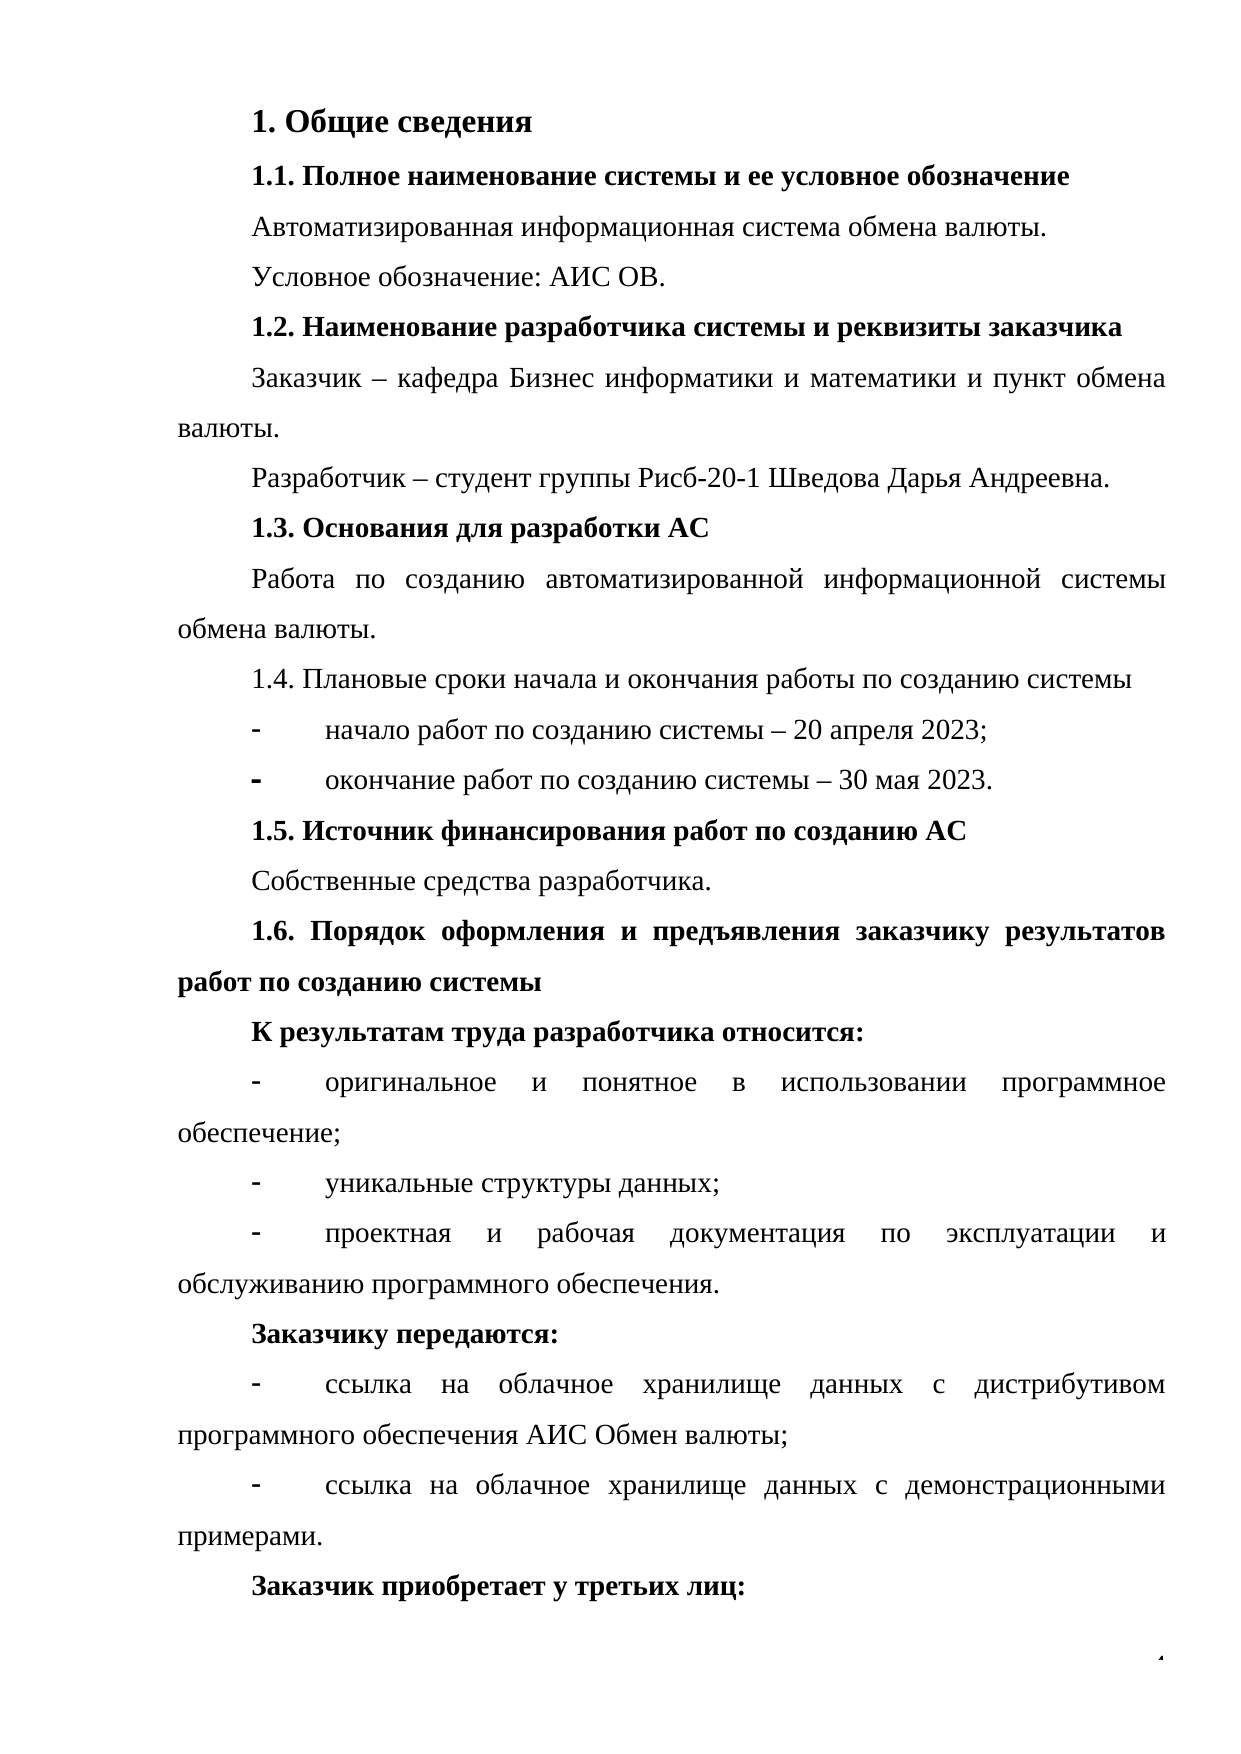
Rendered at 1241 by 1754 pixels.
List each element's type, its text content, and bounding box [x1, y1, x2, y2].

text Заказчику передаются: [177, 1316, 1167, 1350]
list ссылка на облачное хранилище данных с демонстрационными примерами. [177, 1467, 1167, 1551]
text Собственные средства разработчика. [177, 863, 1167, 897]
text 1.4. Плановые сроки начала и окончания работы по созданию системы [177, 662, 1167, 695]
text Разработчик – студент группы Рисб-20-1 Шведова Дарья Андреевна. [177, 460, 1167, 494]
list окончание работ по созданию системы – 30 мая 2023. [177, 762, 1167, 796]
subtitle 1.5. Источник финансирования работ по созданию АС [177, 813, 1167, 846]
text Заказчик – кафедра Бизнес информатики и математики и пункт обмена валюты. [177, 360, 1167, 443]
text Автоматизированная информационная система обмена валюты. [177, 209, 1167, 242]
list начало работ по созданию системы – 20 апреля 2023; [177, 712, 1167, 746]
subtitle 1.2. Наименование разработчика системы и реквизиты заказчика [177, 309, 1167, 343]
subtitle 1. Общие сведения [177, 101, 1167, 139]
list ссылка на облачное хранилище данных с дистрибутивом программного обеспечения АИС Обмен валюты; [177, 1366, 1167, 1450]
text Условное обозначение: АИС ОВ. [177, 259, 1167, 293]
subtitle 1.1. Полное наименование системы и ее условное обозначение [177, 158, 1167, 192]
text К результатам труда разработчика относится: [177, 1014, 1167, 1047]
subtitle 1.3. Основания для разработки АС [177, 511, 1167, 544]
list оригинальное и понятное в использовании программное обеспечение; [177, 1064, 1167, 1148]
text Заказчик приобретает у третьих лиц: [177, 1568, 1167, 1601]
subtitle 1.6. Порядок оформления и предъявления заказчику результатов работ по созданию системы [177, 913, 1167, 997]
list уникальные структуры данных; [177, 1165, 1167, 1199]
list проектная и рабочая документация по эксплуатации и обслуживанию программного обеспечения. [177, 1215, 1167, 1299]
text Работа по созданию автоматизированной информационной системы обмена валюты. [177, 561, 1167, 645]
